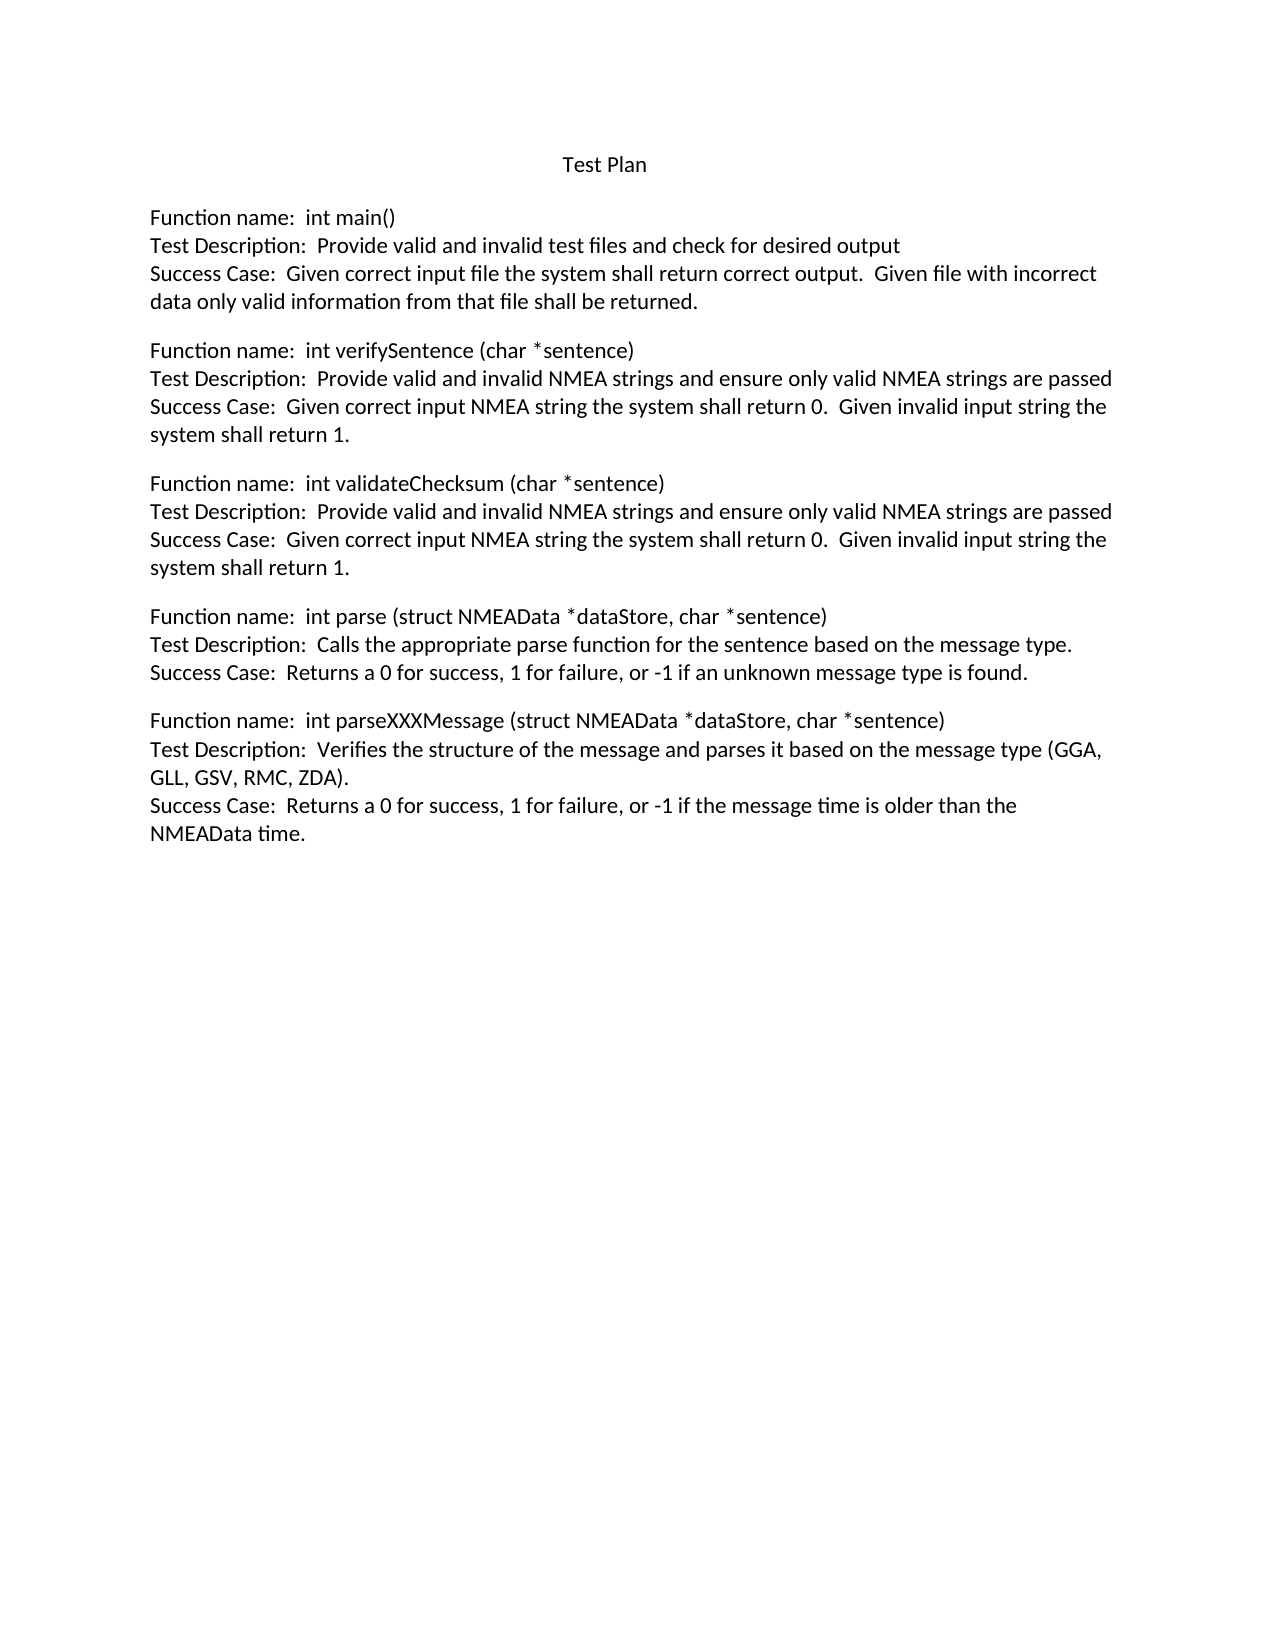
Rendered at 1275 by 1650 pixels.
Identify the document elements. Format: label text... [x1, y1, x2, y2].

text Function name: int main() Test Description: Provide valid and invalid test files and check for desired output Success Case: Given correct input file the system shall return correct output. Given file with incorrect data only valid information from that file shall be returned. [150, 203, 1125, 315]
text Function name: int validateChecksum (char *sentence) Test Description: Provide valid and invalid NMEA strings and ensure only valid NMEA strings are passed Success Case: Given correct input NMEA string the system shall return 0. Given invalid input string the system shall return 1. [150, 469, 1125, 581]
text Test Plan [150, 150, 1125, 178]
text Function name: int parseXXXMessage (struct NMEAData *dataStore, char *sentence) Test Description: Verifies the structure of the message and parses it based on the message type (GGA, GLL, GSV, RMC, ZDA). Success Case: Returns a 0 for success, 1 for failure, or -1 if the message time is older than the NMEAData time. [150, 707, 1125, 847]
text Function name: int verifySentence (char *sentence) Test Description: Provide valid and invalid NMEA strings and ensure only valid NMEA strings are passed Success Case: Given correct input NMEA string the system shall return 0. Given invalid input string the system shall return 1. [150, 336, 1125, 448]
text Function name: int parse (struct NMEAData *dataStore, char *sentence) Test Description: Calls the appropriate parse function for the sentence based on the message type. Success Case: Returns a 0 for success, 1 for failure, or -1 if an unknown message type is found. [150, 602, 1125, 686]
